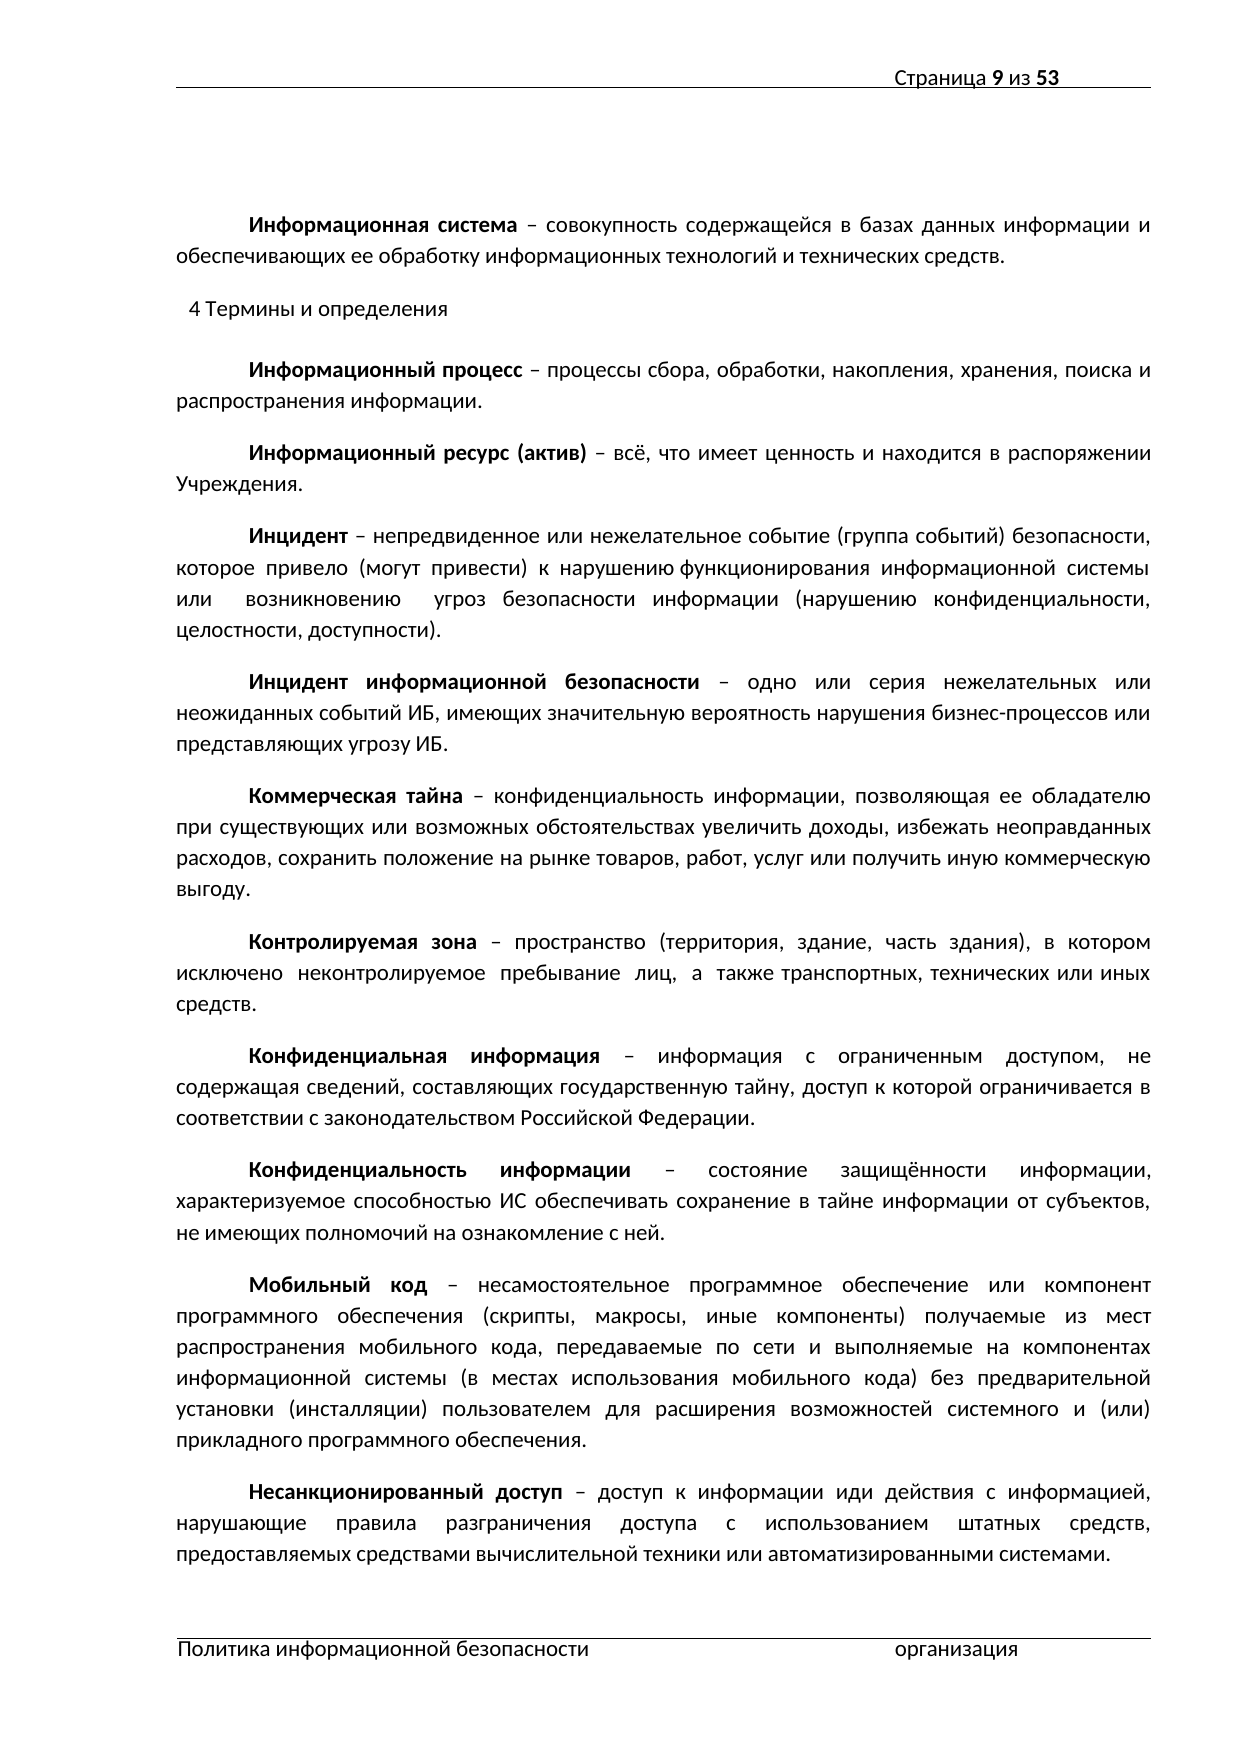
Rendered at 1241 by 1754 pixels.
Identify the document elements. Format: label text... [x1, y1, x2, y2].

text Информационный процесс – процессы сбора, обработки, накопления, хранения, поиска и распространения информации. [176, 355, 1152, 414]
text Мобильный код – несамостоятельное программное обеспечение или компонент программного обеспечения (скрипты, макросы, иные компоненты) получаемые из мест распространения мобильного кода, передаваемые по сети и выполняемые на компонентах информационной системы (в местах использования мобильного кода) без предварительной установки (инсталляции) пользователем для расширения возможностей системного и (или) прикладного программного обеспечения. [176, 1270, 1152, 1453]
text Коммерческая тайна – конфиденциальность информации, позволяющая ее обладателю при существующих или возможных обстоятельствах увеличить доходы, избежать неоправданных расходов, сохранить положение на рынке товаров, работ, услуг или получить иную коммерческую выгоду. [176, 781, 1152, 903]
text Инцидент информационной безопасности – одно или серия нежелательных или неожиданных событий ИБ, имеющих значительную вероятность нарушения бизнес-процессов или представляющих угрозу ИБ. [176, 667, 1152, 757]
text Информационная система – совокупность содержащейся в базах данных информации и обеспечивающих ее обработку информационных технологий и технических средств. [176, 210, 1152, 269]
text 4 Термины и определения [188, 294, 1152, 322]
text Конфиденциальная информация – информация с ограниченным доступом, не содержащая сведений, составляющих государственную тайну, доступ к которой ограничивается в соответствии с законодательством Российской Федерации. [176, 1041, 1152, 1131]
text Конфиденциальность информации – состояние защищённости информации, характеризуемое способностью ИС обеспечивать сохранение в тайне информации от субъектов, не имеющих полномочий на ознакомление с ней. [176, 1156, 1152, 1246]
text Инцидент – непредвиденное или нежелательное событие (группа событий) безопасности, которое привело (могут привести) к нарушению функционирования информационной системы или возникновению угроз безопасности информации (нарушению конфиденциальности, целостности, доступности). [176, 522, 1152, 643]
text Контролируемая зона – пространство (территория, здание, часть здания), в котором исключено неконтролируемое пребывание лиц, а также транспортных, технических или иных средств. [176, 927, 1152, 1017]
text Несанкционированный доступ – доступ к информации иди действия с информацией, нарушающие правила разграничения доступа с использованием штатных средств, предоставляемых средствами вычислительной техники или автоматизированными системами. [176, 1477, 1152, 1568]
text Информационный ресурс (актив) – всё, что имеет ценность и находится в распоряжении Учреждения. [176, 438, 1152, 497]
